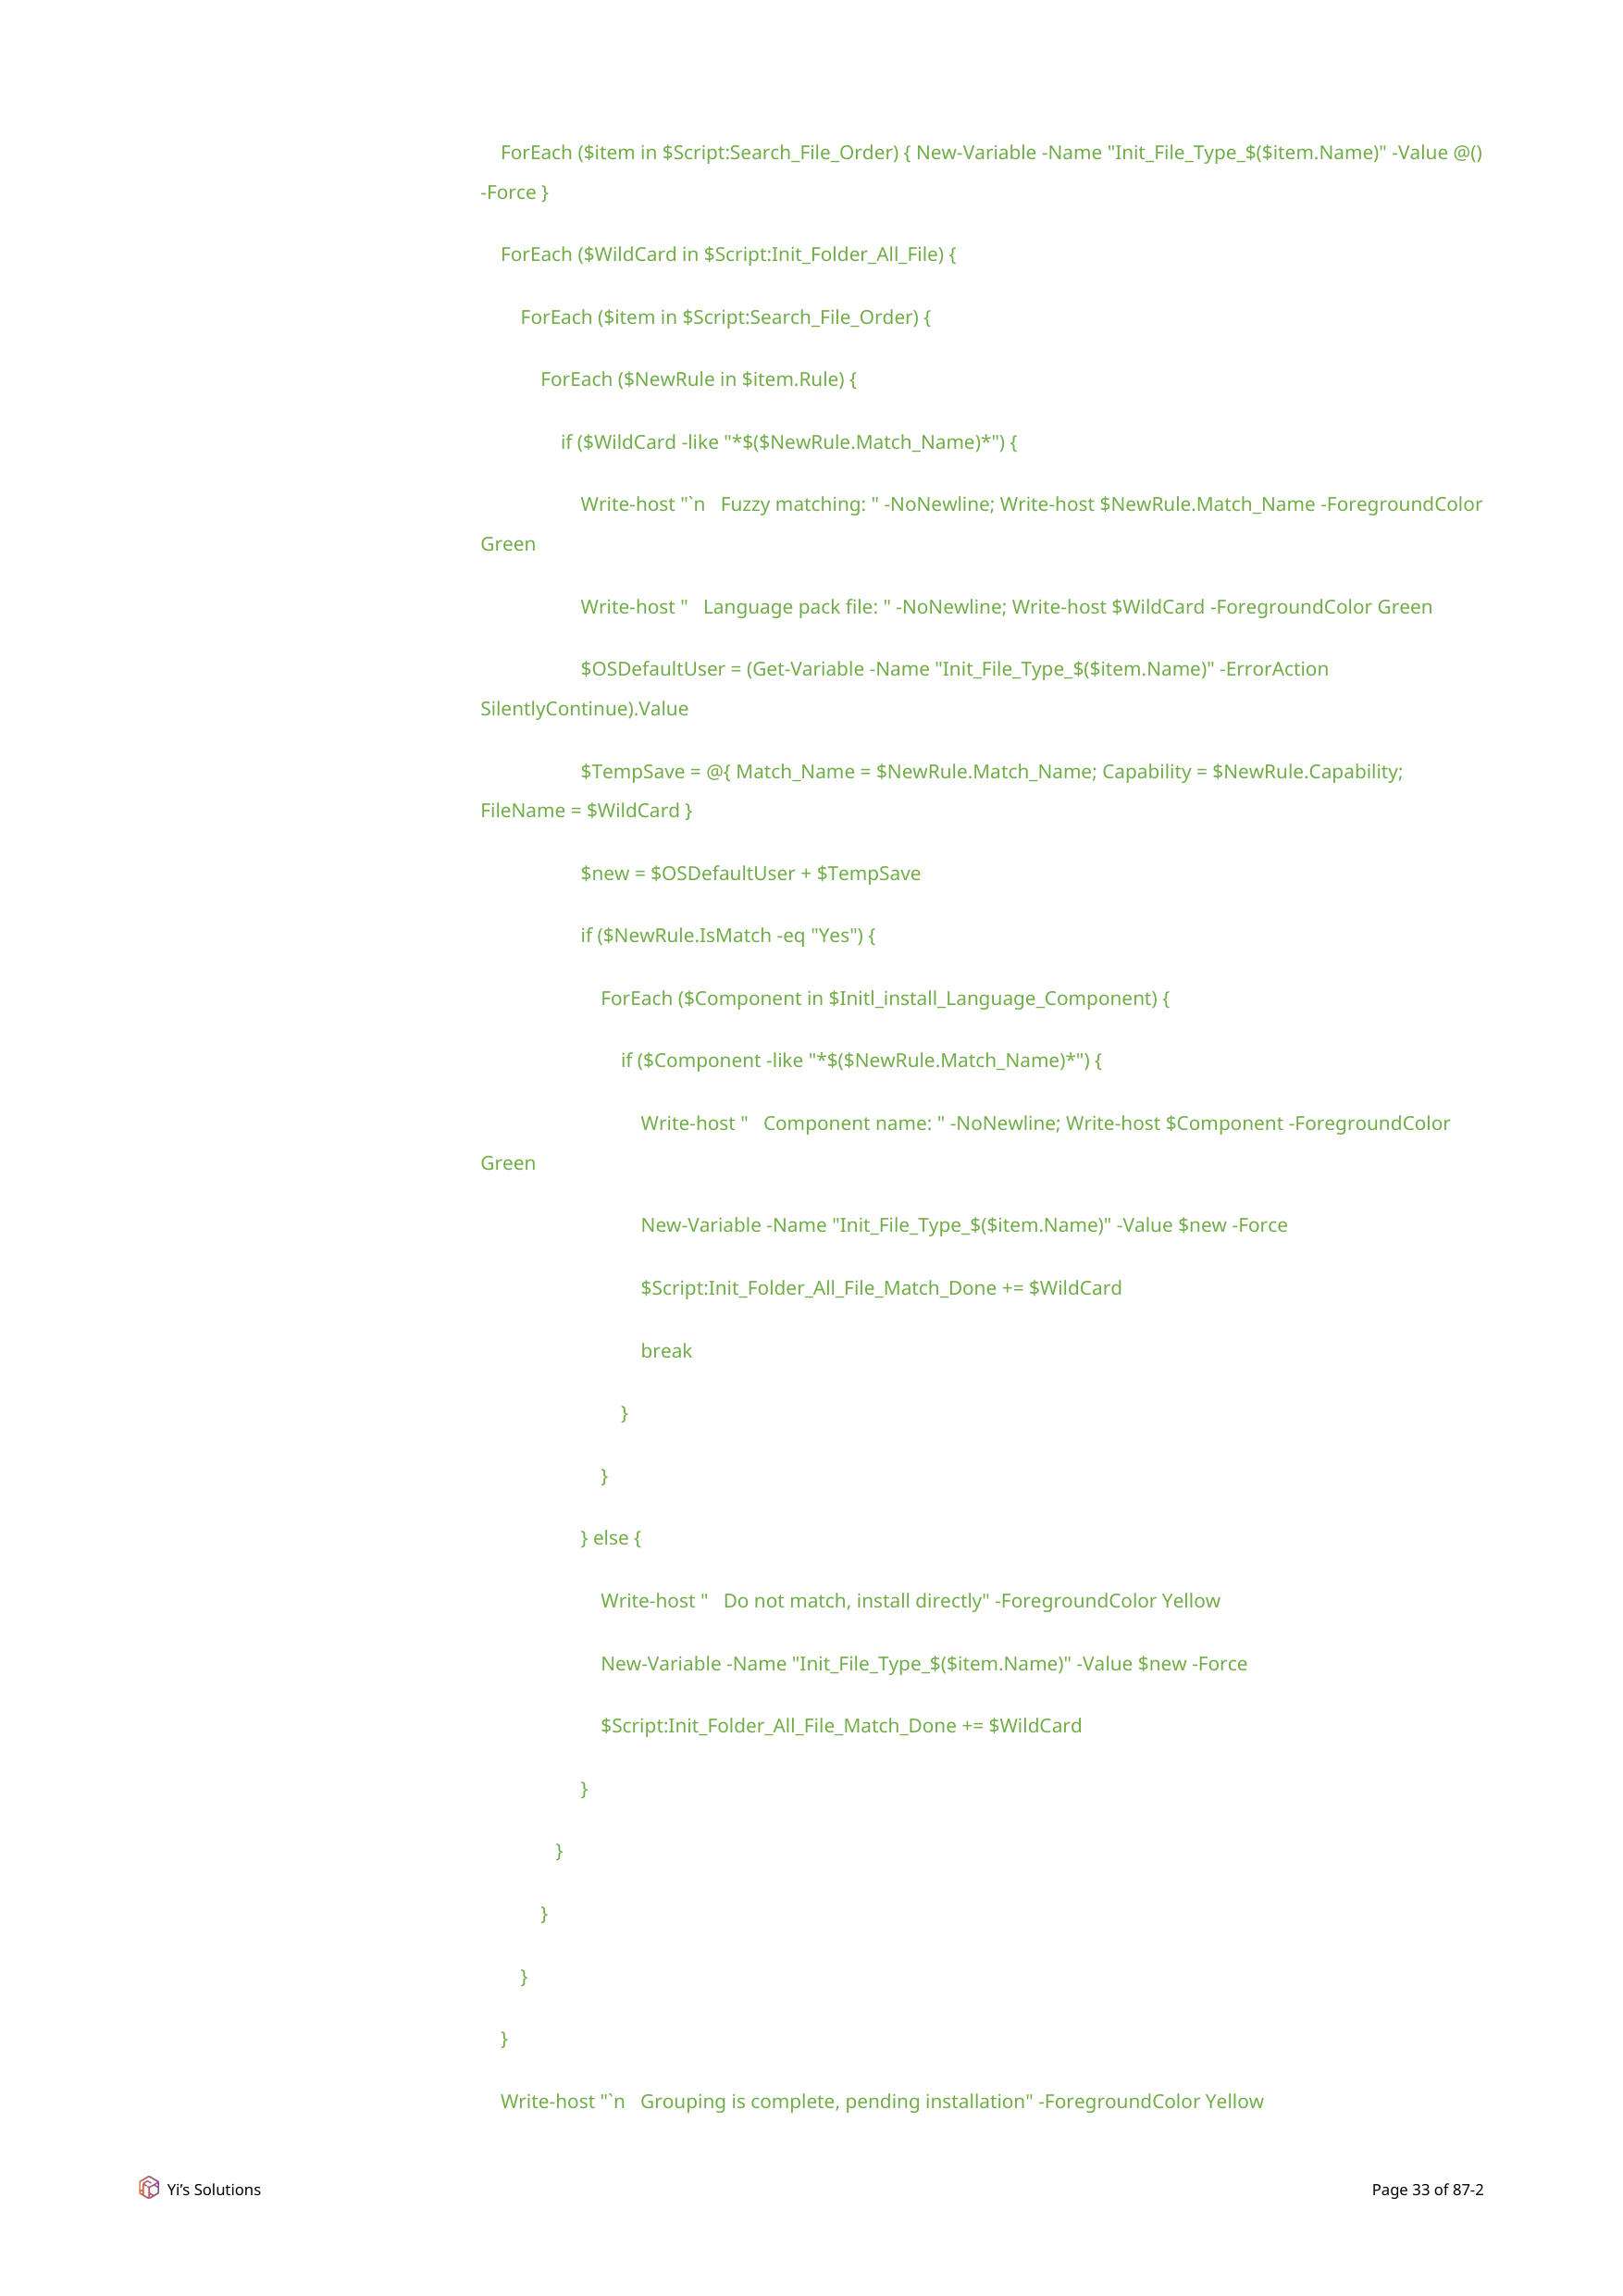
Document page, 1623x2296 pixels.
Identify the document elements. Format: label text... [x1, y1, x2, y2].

text if ($WildCard -like "*$($NewRule.Match_Name)*") { [480, 428, 1484, 454]
text ForEach ($NewRule in $item.Rule) { [480, 366, 1484, 392]
text } [480, 1838, 1484, 1864]
text ForEach ($WildCard in $Script:Init_Folder_All_File) { [480, 241, 1484, 267]
text } [480, 1399, 1484, 1426]
text } [480, 1900, 1484, 1927]
text $OSDefaultUser = (Get-Variable -Name "Init_File_Type_$($item.Name)" -ErrorAction SilentlyContinue).Value [480, 655, 1484, 721]
text } else { [480, 1524, 1484, 1551]
text } [480, 1462, 1484, 1488]
text New-Variable -Name "Init_File_Type_$($item.Name)" -Value $new -Force [480, 1650, 1484, 1676]
text ForEach ($item in $Script:Search_File_Order) { New-Variable -Name "Init_File_Type_$($item.Name)" -Value @() -Force } [480, 139, 1484, 205]
text Write-host " Do not match, install directly" -ForegroundColor Yellow [480, 1587, 1484, 1613]
text if ($NewRule.IsMatch -eq "Yes") { [480, 922, 1484, 949]
picture [139, 2176, 159, 2199]
text if ($Component -like "*$($NewRule.Match_Name)*") { [480, 1048, 1484, 1074]
text Write-host "`n Fuzzy matching: " -NoNewline; Write-host $NewRule.Match_Name -ForegroundColor Green [480, 491, 1484, 557]
text } [480, 1775, 1484, 1801]
text New-Variable -Name "Init_File_Type_$($item.Name)" -Value $new -Force [480, 1211, 1484, 1238]
text Write-host "`n Grouping is complete, pending installation" -ForegroundColor Yellow [480, 2088, 1484, 2114]
text ForEach ($Component in $Initl_install_Language_Component) { [480, 985, 1484, 1011]
text Write-host " Component name: " -NoNewline; Write-host $Component -ForegroundColor Green [480, 1110, 1484, 1175]
text $new = $OSDefaultUser + $TempSave [480, 860, 1484, 886]
text $TempSave = @{ Match_Name = $NewRule.Match_Name; Capability = $NewRule.Capability; FileName = $WildCard } [480, 758, 1484, 824]
text ForEach ($item in $Script:Search_File_Order) { [480, 304, 1484, 329]
text $Script:Init_Folder_All_File_Match_Done += $WildCard [480, 1274, 1484, 1301]
text $Script:Init_Folder_All_File_Match_Done += $WildCard [480, 1712, 1484, 1739]
text } [480, 2025, 1484, 2052]
text break [480, 1337, 1484, 1363]
text } [480, 1963, 1484, 1989]
text Write-host " Language pack file: " -NoNewline; Write-host $WildCard -ForegroundColor Green [480, 593, 1484, 619]
